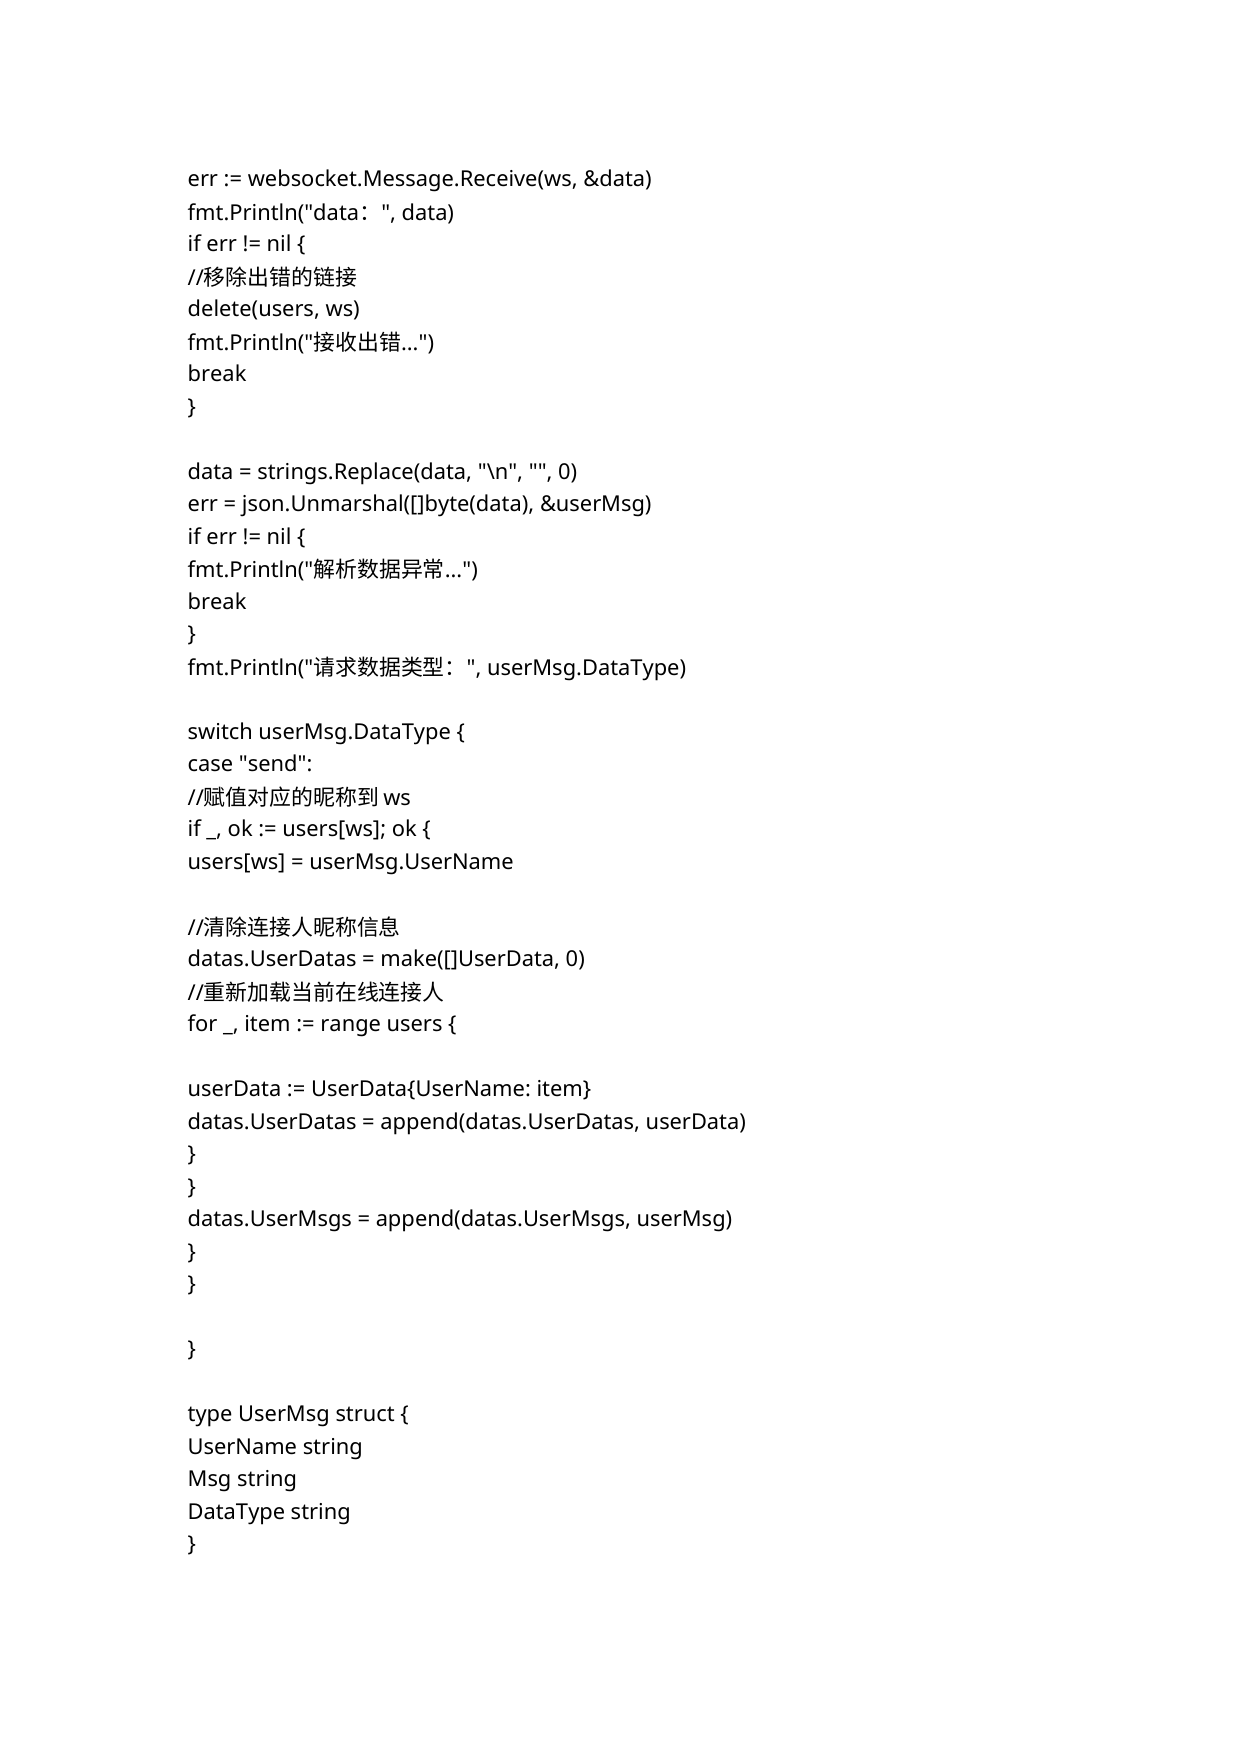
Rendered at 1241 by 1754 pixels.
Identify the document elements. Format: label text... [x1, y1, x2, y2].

text break [187, 584, 1053, 617]
text case "send": [187, 747, 1053, 779]
text } [187, 1267, 1053, 1299]
text } [187, 389, 1053, 422]
text datas.UserMsgs = append(datas.UserMsgs, userMsg) [187, 1202, 1053, 1234]
text if _, ok := users[ws]; ok { [187, 812, 1053, 844]
text //重新加载当前在线连接人 [187, 974, 1053, 1007]
text fmt.Println("解析数据异常...") [187, 552, 1053, 584]
text Msg string [187, 1462, 1053, 1494]
text fmt.Println("请求数据类型：", userMsg.DataType) [187, 649, 1053, 682]
text users[ws] = userMsg.UserName [187, 844, 1053, 877]
text userData := UserData{UserName: item} [187, 1072, 1053, 1104]
text err = json.Unmarshal([]byte(data), &userMsg) [187, 487, 1053, 519]
text fmt.Println("接收出错...") [187, 324, 1053, 357]
text } [187, 1137, 1053, 1169]
text switch userMsg.DataType { [187, 714, 1053, 747]
text break [187, 357, 1053, 389]
text datas.UserDatas = make([]UserData, 0) [187, 942, 1053, 974]
text } [187, 1169, 1053, 1202]
text if err != nil { [187, 519, 1053, 552]
text //赋值对应的昵称到ws [187, 779, 1053, 812]
text //清除连接人昵称信息 [187, 909, 1053, 942]
text } [187, 1234, 1053, 1267]
text delete(users, ws) [187, 292, 1053, 324]
text } [187, 617, 1053, 649]
text data = strings.Replace(data, "\n", "", 0) [187, 454, 1053, 487]
text } [187, 1527, 1053, 1559]
text if err != nil { [187, 227, 1053, 259]
text err := websocket.Message.Receive(ws, &data) [187, 162, 1053, 194]
text fmt.Println("data：", data) [187, 194, 1053, 227]
text } [187, 1332, 1053, 1364]
text UserName string [187, 1429, 1053, 1462]
text datas.UserDatas = append(datas.UserDatas, userData) [187, 1104, 1053, 1137]
text //移除出错的链接 [187, 259, 1053, 292]
text DataType string [187, 1494, 1053, 1527]
text for _, item := range users { [187, 1007, 1053, 1039]
text type UserMsg struct { [187, 1397, 1053, 1429]
